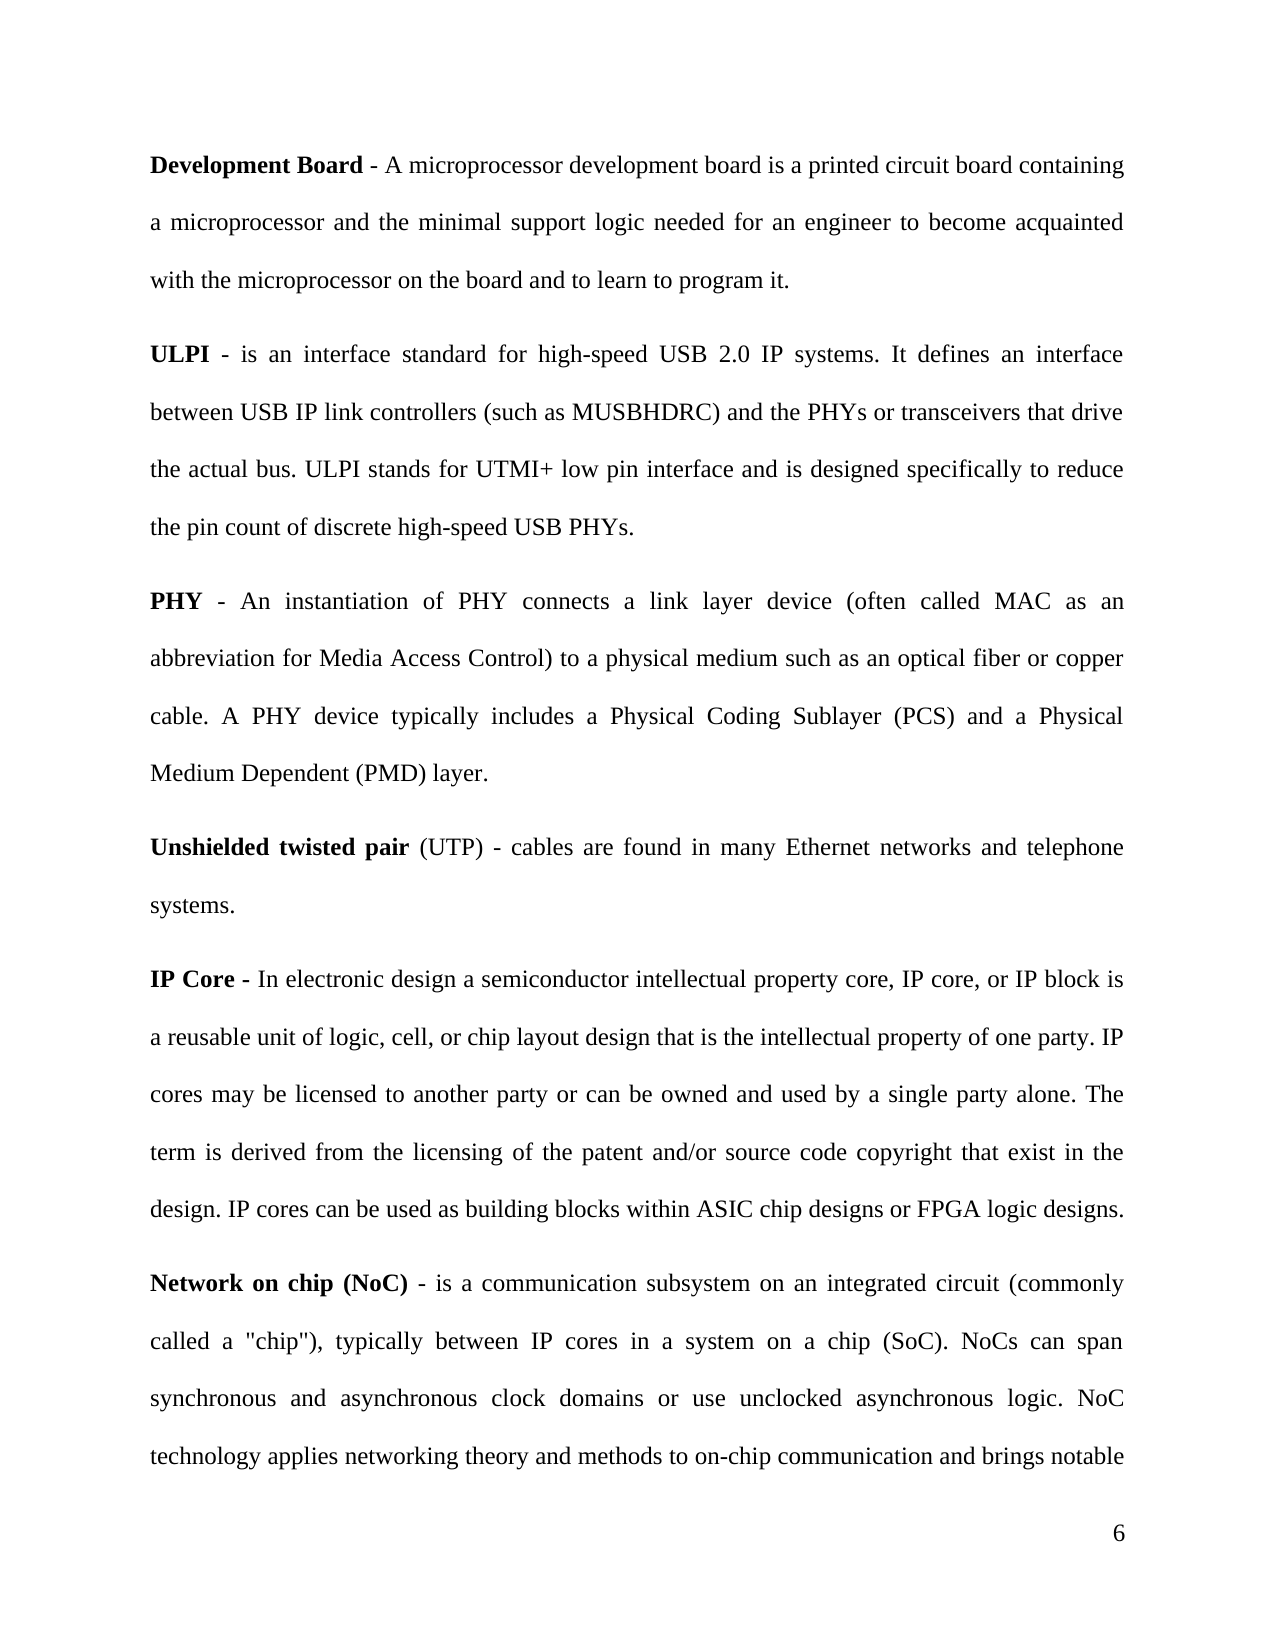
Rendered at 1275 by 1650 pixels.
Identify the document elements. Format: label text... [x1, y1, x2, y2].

text ULPI - is an interface standard for high-speed USB 2.0 IP systems. It defines an interface between USB IP link controllers (such as MUSBHDRC) and the PHYs or transceivers that drive the actual bus. ULPI stands for UTMI+ low pin interface and is designed specifically to reduce the pin count of discrete high-speed USB PHYs. [150, 339, 1125, 540]
text Unshielded twisted pair (UTP) - cables are found in many Ethernet networks and telephone systems. [150, 832, 1125, 919]
text IP Core - In electronic design a semiconductor intellectual property core, IP core, or IP block is a reusable unit of logic, cell, or chip layout design that is the intellectual property of one party. IP cores may be licensed to another party or can be owned and used by a single party alone. The term is derived from the licensing of the patent and/or source code copyright that exist in the design. IP cores can be used as building blocks within ASIC chip designs or FPGA logic designs. [150, 964, 1125, 1223]
text Development Board - A microprocessor development board is a printed circuit board containing a microprocessor and the minimal support logic needed for an engineer to become acquainted with the microprocessor on the board and to learn to program it. [150, 150, 1125, 294]
text PHY - An instantiation of PHY connects a link layer device (often called MAC as an abbreviation for Media Access Control) to a physical medium such as an optical fiber or copper cable. A PHY device typically includes a Physical Coding Sublayer (PCS) and a Physical Medium Dependent (PMD) layer. [150, 586, 1125, 787]
